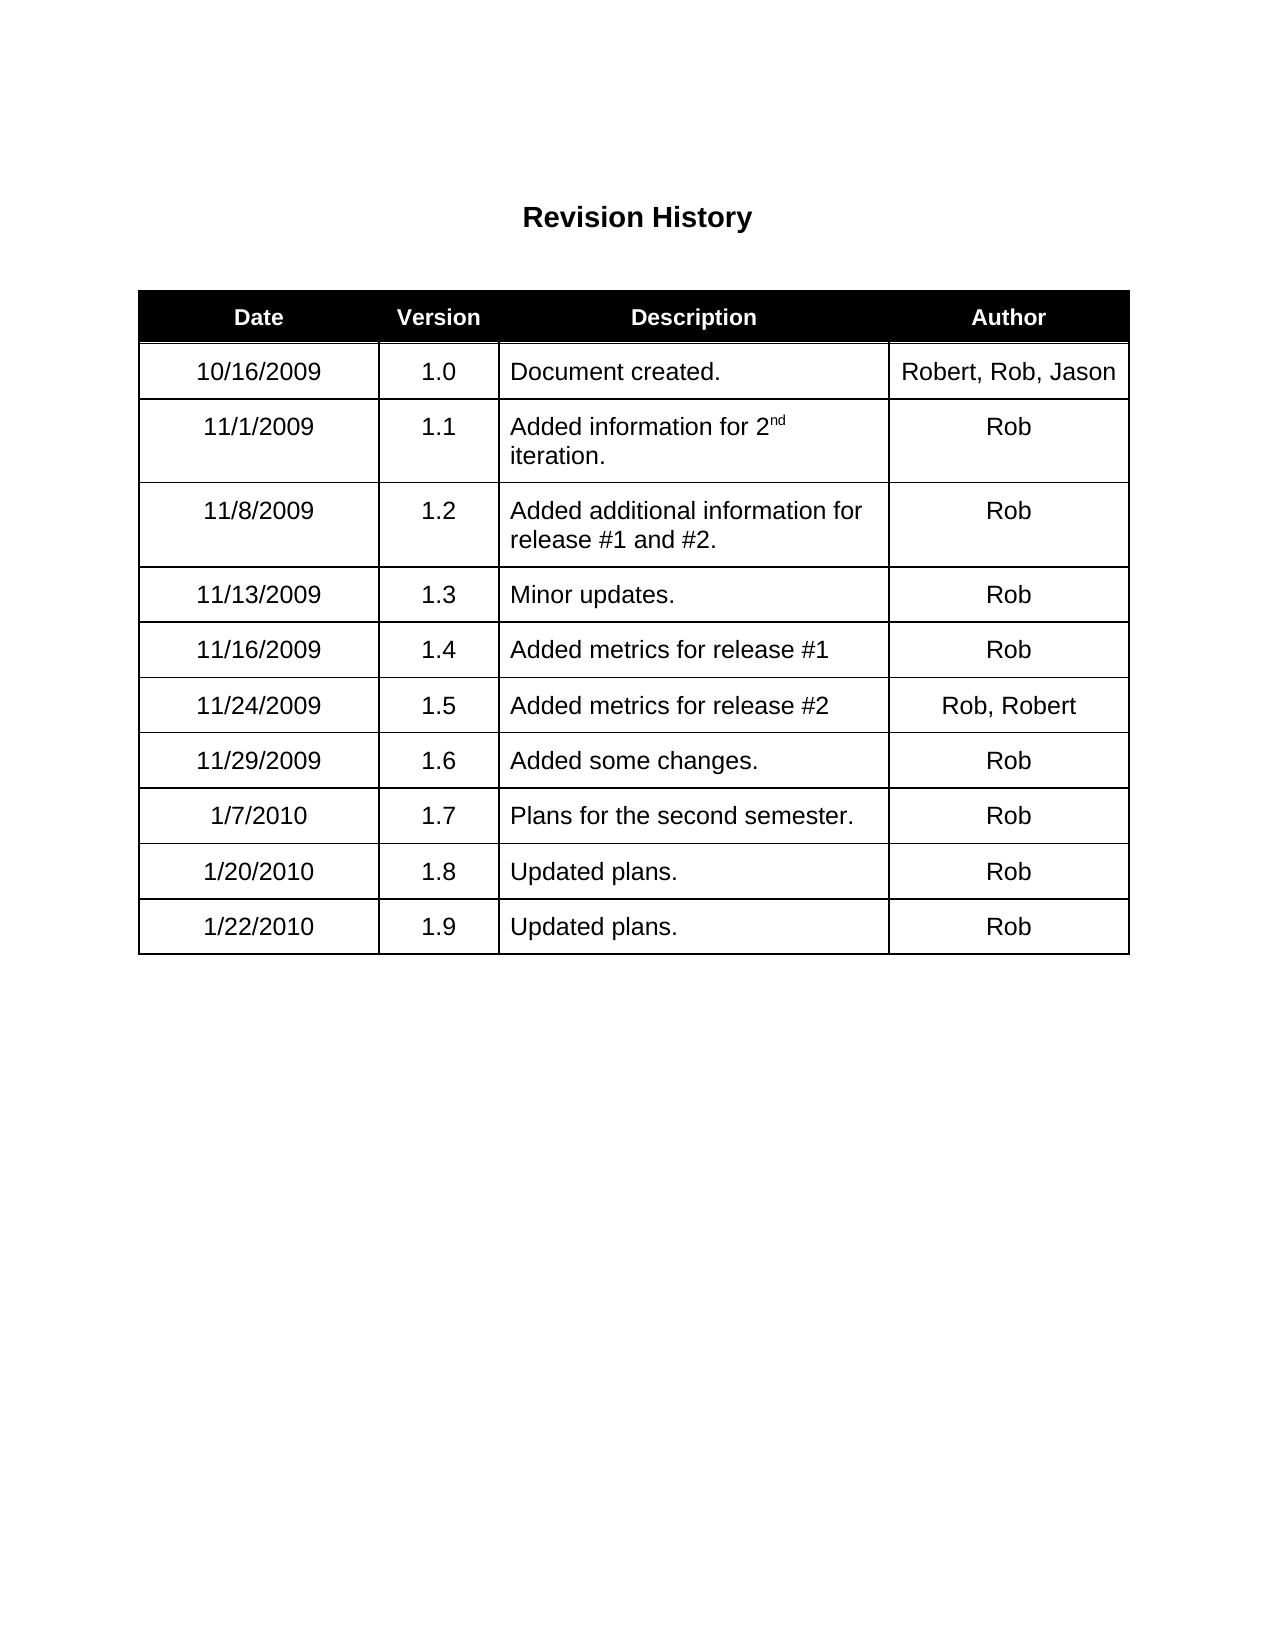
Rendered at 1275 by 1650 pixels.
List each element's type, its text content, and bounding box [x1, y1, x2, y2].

table_cell 1.7 [380, 789, 498, 842]
table_cell 1.8 [380, 844, 498, 898]
table_cell 11/16/2009 [140, 623, 378, 677]
table_cell Rob [890, 844, 1128, 898]
table_cell 11/29/2009 [140, 733, 378, 787]
table_cell 1.4 [380, 623, 498, 677]
table_cell 1/22/2010 [140, 900, 378, 953]
table_cell 11/13/2009 [140, 568, 378, 621]
table_cell Plans for the second semester. [500, 789, 888, 842]
table_cell 11/8/2009 [140, 483, 378, 566]
table_cell Updated plans. [500, 900, 888, 953]
table_header Version [380, 291, 498, 342]
table_cell 1.3 [380, 568, 498, 621]
table_cell Rob [890, 568, 1128, 621]
table_cell Minor updates. [500, 568, 888, 621]
table_cell 1.1 [380, 400, 498, 482]
table_cell 1.2 [380, 483, 498, 566]
table_header Date [140, 291, 378, 342]
table_cell 1.0 [380, 344, 498, 398]
table_cell Document created. [500, 344, 888, 398]
table_cell 11/1/2009 [140, 400, 378, 482]
table_cell Robert, Rob, Jason [890, 344, 1128, 398]
table_cell Added additional information for release #1 and #2. [500, 483, 888, 566]
table_cell 1.6 [380, 733, 498, 787]
table_cell Rob, Robert [890, 678, 1128, 732]
table_header Author [890, 291, 1128, 342]
table_cell Updated plans. [500, 844, 888, 898]
subtitle Revision History [150, 200, 1125, 233]
table_cell Rob [890, 400, 1128, 482]
table_header Description [500, 291, 888, 342]
table_cell 1.5 [380, 678, 498, 732]
table_cell Rob [890, 483, 1128, 566]
table_cell Rob [890, 789, 1128, 842]
table_cell 1.9 [380, 900, 498, 953]
table_cell Rob [890, 900, 1128, 953]
table_cell Rob [890, 623, 1128, 677]
table_cell 1/20/2010 [140, 844, 378, 898]
table_cell Added metrics for release #2 [500, 678, 888, 732]
table_cell Added some changes. [500, 733, 888, 787]
table_cell Rob [890, 733, 1128, 787]
table_cell Added metrics for release #1 [500, 623, 888, 677]
table_cell 10/16/2009 [140, 344, 378, 398]
table_cell 11/24/2009 [140, 678, 378, 732]
table_cell 1/7/2010 [140, 789, 378, 842]
table_cell Added information for 2nd iteration. [500, 400, 888, 482]
